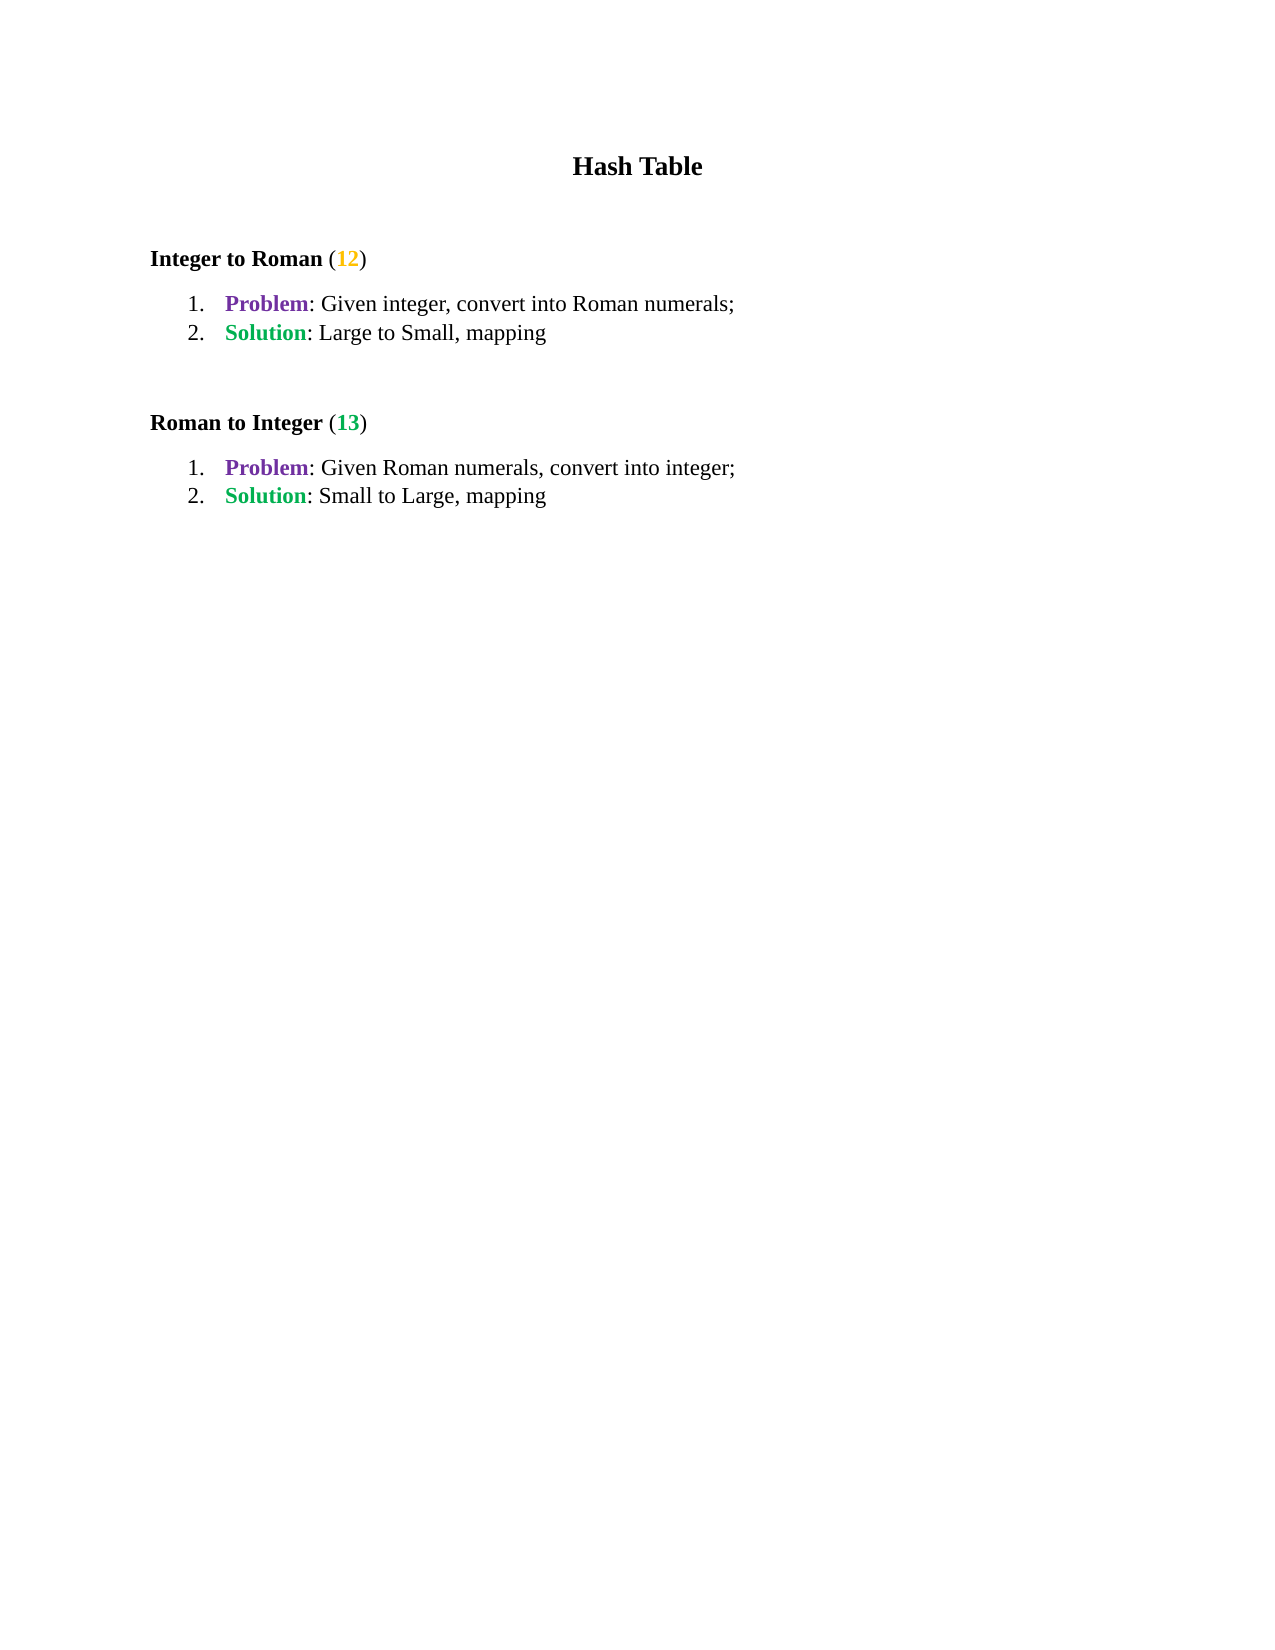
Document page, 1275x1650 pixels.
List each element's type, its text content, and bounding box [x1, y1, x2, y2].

text Hash Table [150, 150, 1125, 181]
text Integer to Roman (12) [150, 245, 1125, 272]
list Problem: Given Roman numerals, convert into integer; [187, 454, 1125, 481]
list Solution: Large to Small, mapping [187, 319, 1125, 345]
text Roman to Integer (13) [150, 409, 1125, 435]
list Solution: Small to Large, mapping [187, 483, 1125, 509]
list Problem: Given integer, convert into Roman numerals; [187, 290, 1125, 317]
